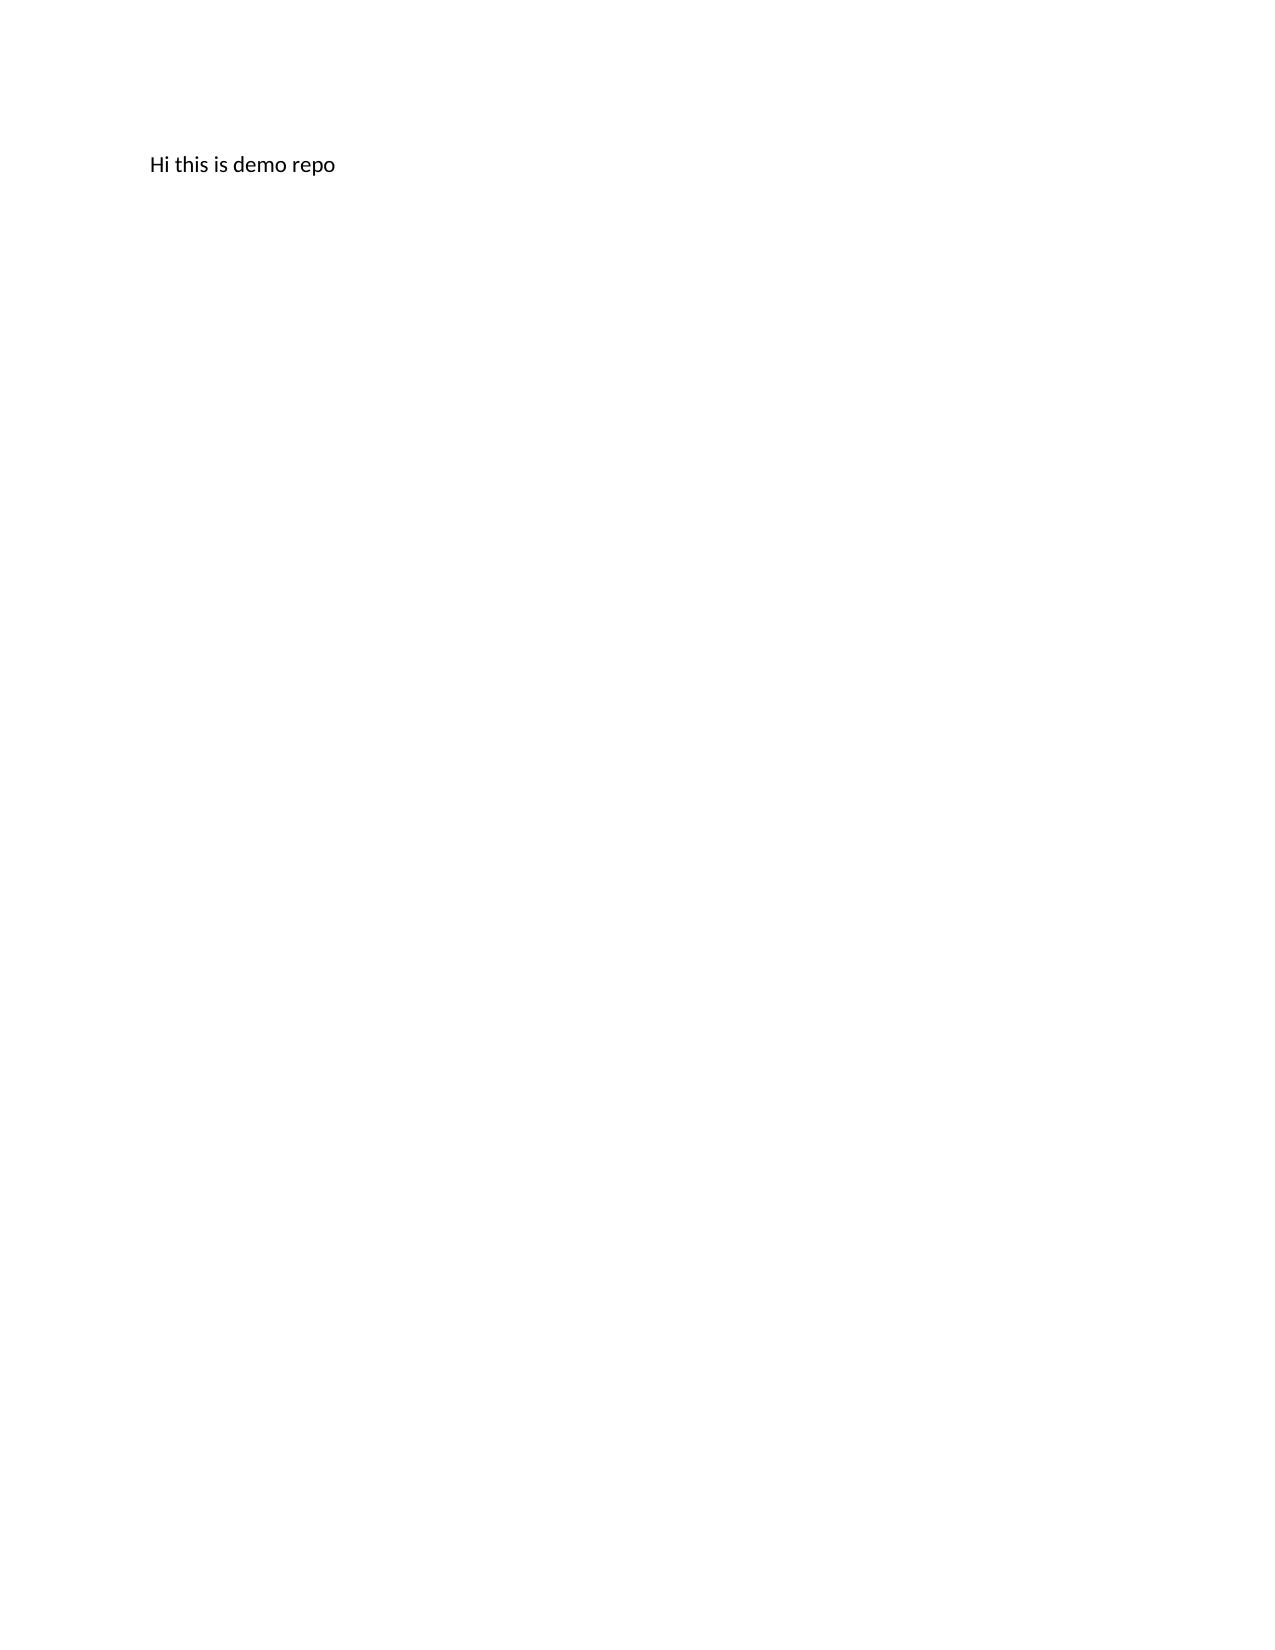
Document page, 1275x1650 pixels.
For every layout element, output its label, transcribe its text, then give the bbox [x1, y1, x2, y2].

text Hi this is demo repo [150, 150, 1125, 178]
